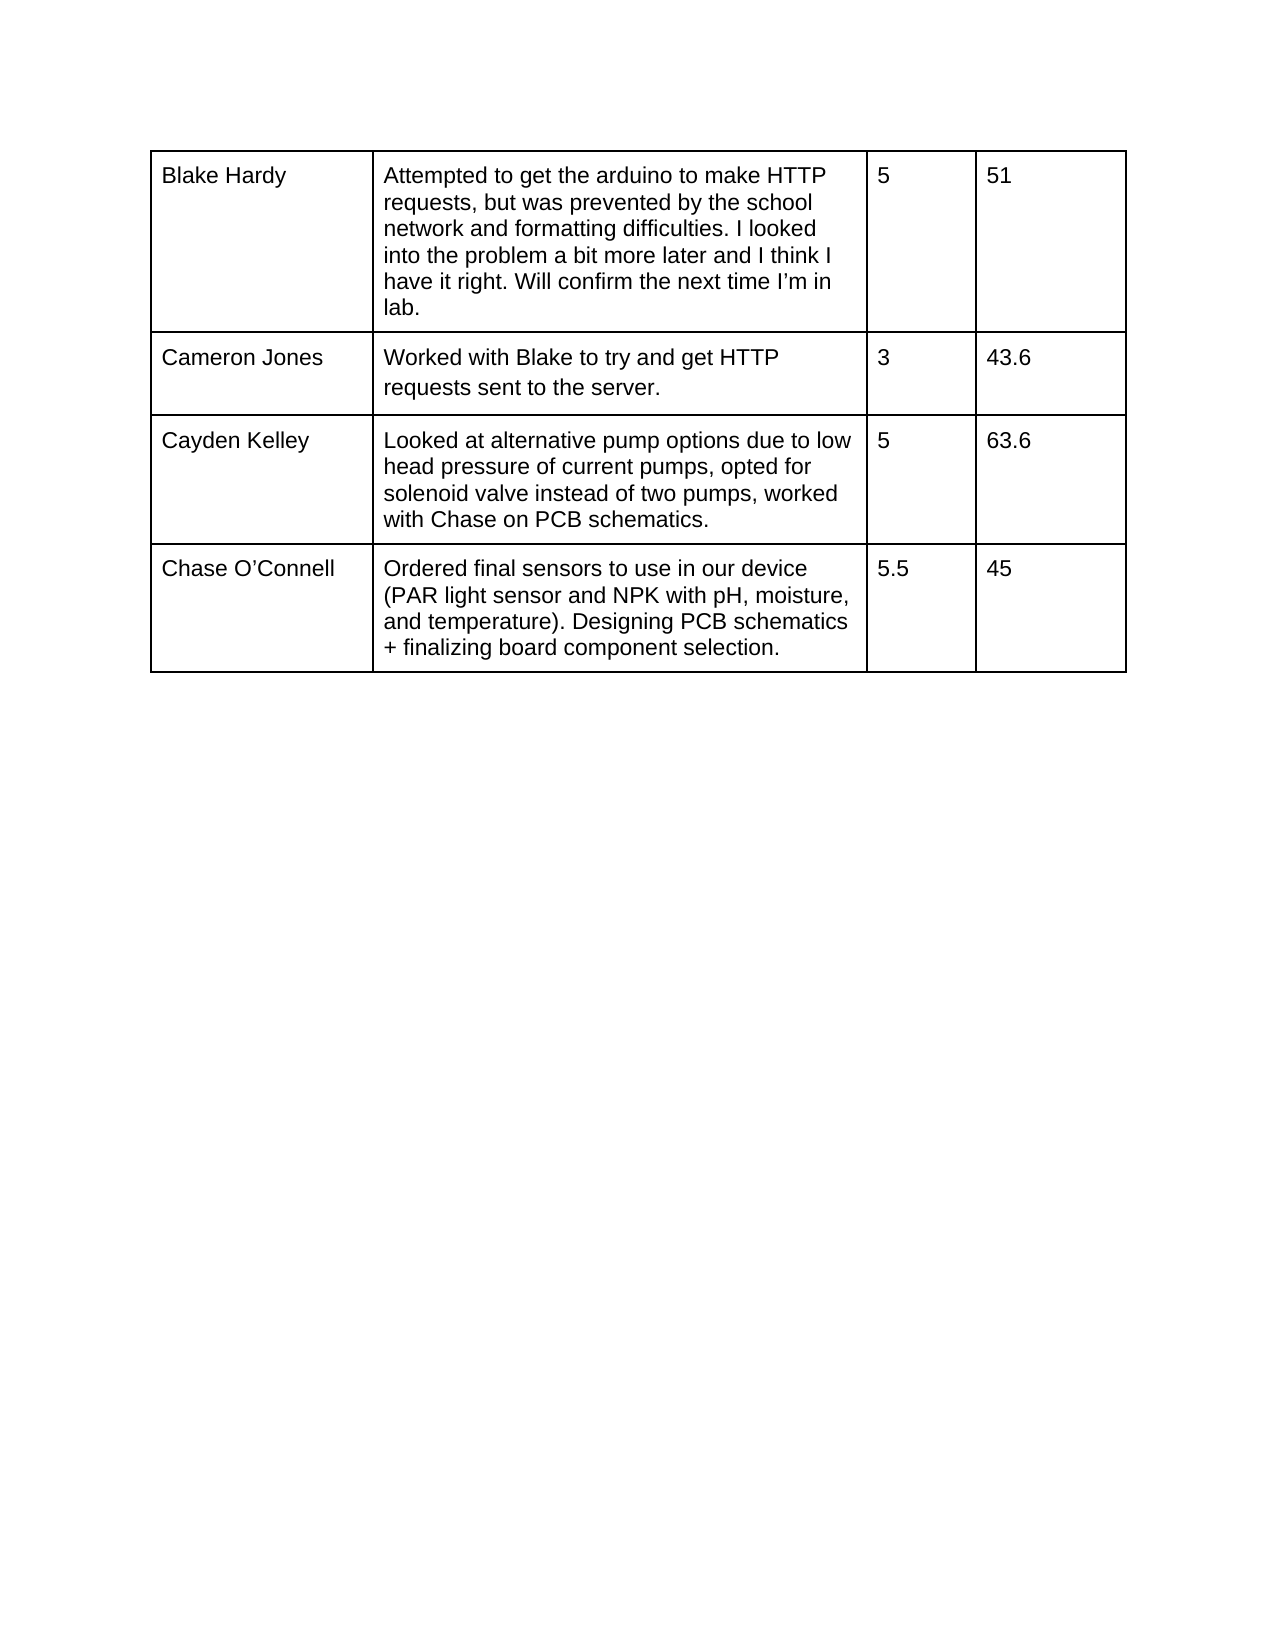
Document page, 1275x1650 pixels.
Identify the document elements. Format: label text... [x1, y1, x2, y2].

table_cell Blake Hardy [152, 152, 372, 331]
table_cell 5 [868, 152, 975, 331]
table_cell Attempted to get the arduino to make HTTP requests, but was prevented by the school network and formatting difficulties. I looked into the problem a bit more later and I think I have it right. Will confirm the next time I’m in lab. [374, 152, 866, 331]
table_cell 43.6 [977, 333, 1125, 414]
table_cell 63.6 [977, 416, 1125, 543]
table_cell Cayden Kelley [152, 416, 372, 543]
table_cell Ordered final sensors to use in our device (PAR light sensor and NPK with pH, moisture, and temperature). Designing PCB schematics + finalizing board component selection. [374, 545, 866, 671]
table_cell 51 [977, 152, 1125, 331]
table_cell Chase O’Connell [152, 545, 372, 671]
table_cell Cameron Jones [152, 333, 372, 414]
table_cell 3 [868, 333, 975, 414]
table_cell 45 [977, 545, 1125, 671]
table_cell 5.5 [868, 545, 975, 671]
table_cell Looked at alternative pump options due to low head pressure of current pumps, opted for solenoid valve instead of two pumps, worked with Chase on PCB schematics. [374, 416, 866, 543]
table_cell 5 [868, 416, 975, 543]
table_cell Worked with Blake to try and get HTTP requests sent to the server. [374, 333, 866, 414]
